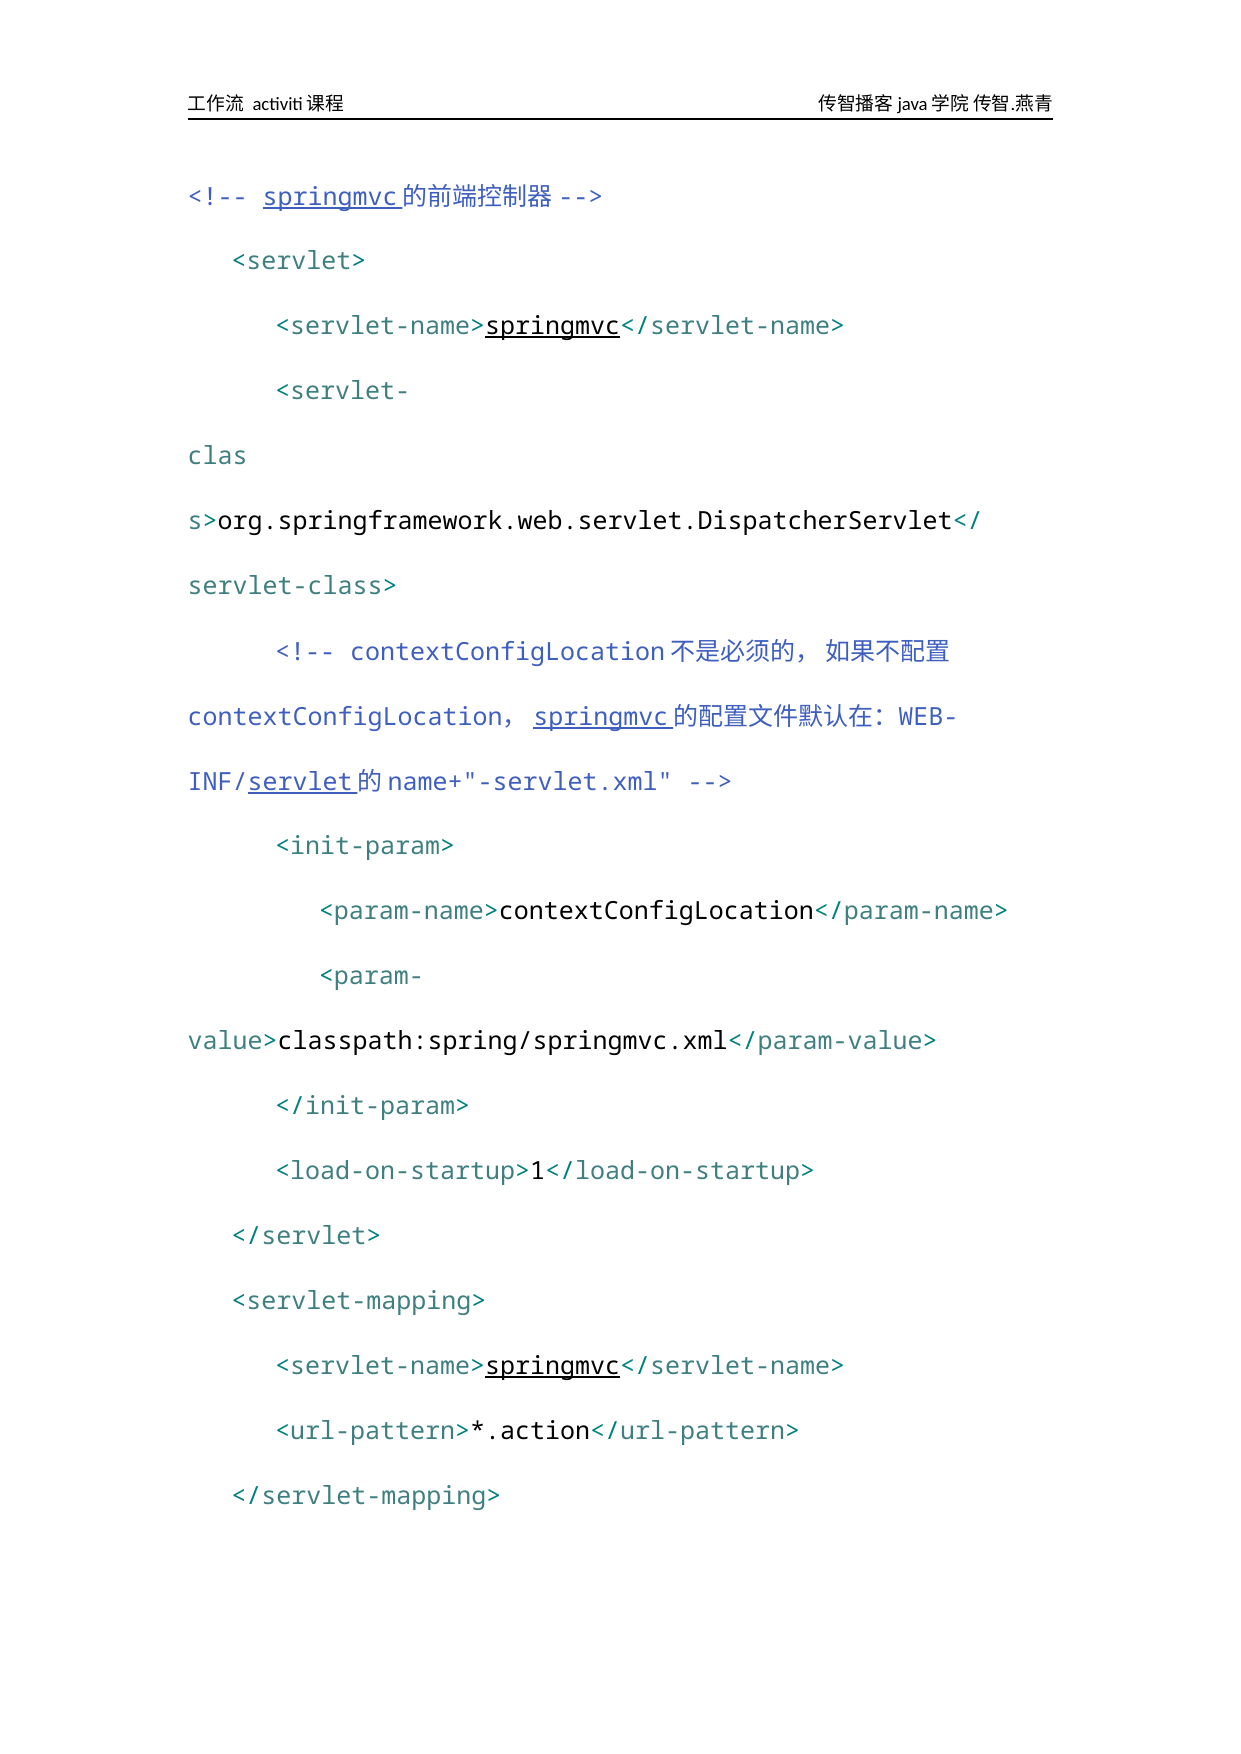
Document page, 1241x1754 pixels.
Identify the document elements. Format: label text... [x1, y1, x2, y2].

text <servlet-name>springmvc</servlet-name> [187, 1332, 1053, 1397]
text <url-pattern>*.action</url-pattern> [187, 1397, 1053, 1462]
text <servlet-name>springmvc</servlet-name> [187, 292, 1053, 357]
text </servlet-mapping> [187, 1462, 1053, 1527]
text <!-- springmvc的前端控制器 --> [187, 162, 1053, 227]
text <init-param> [187, 812, 1053, 877]
text <param-value>classpath:spring/springmvc.xml</param-value> [187, 942, 1053, 1072]
text </servlet> [187, 1202, 1053, 1267]
text <param-name>contextConfigLocation</param-name> [187, 877, 1053, 942]
text <servlet-mapping> [187, 1267, 1053, 1332]
text <servlet-class>org.springframework.web.servlet.DispatcherServlet</servlet-class> [187, 357, 1053, 617]
text <servlet> [187, 227, 1053, 292]
text </init-param> [187, 1072, 1053, 1137]
text <!-- contextConfigLocation不是必须的， 如果不配置contextConfigLocation， springmvc的配置文件默认在：WEB-INF/servlet的name+"-servlet.xml" --> [187, 617, 1053, 812]
text <load-on-startup>1</load-on-startup> [187, 1137, 1053, 1202]
